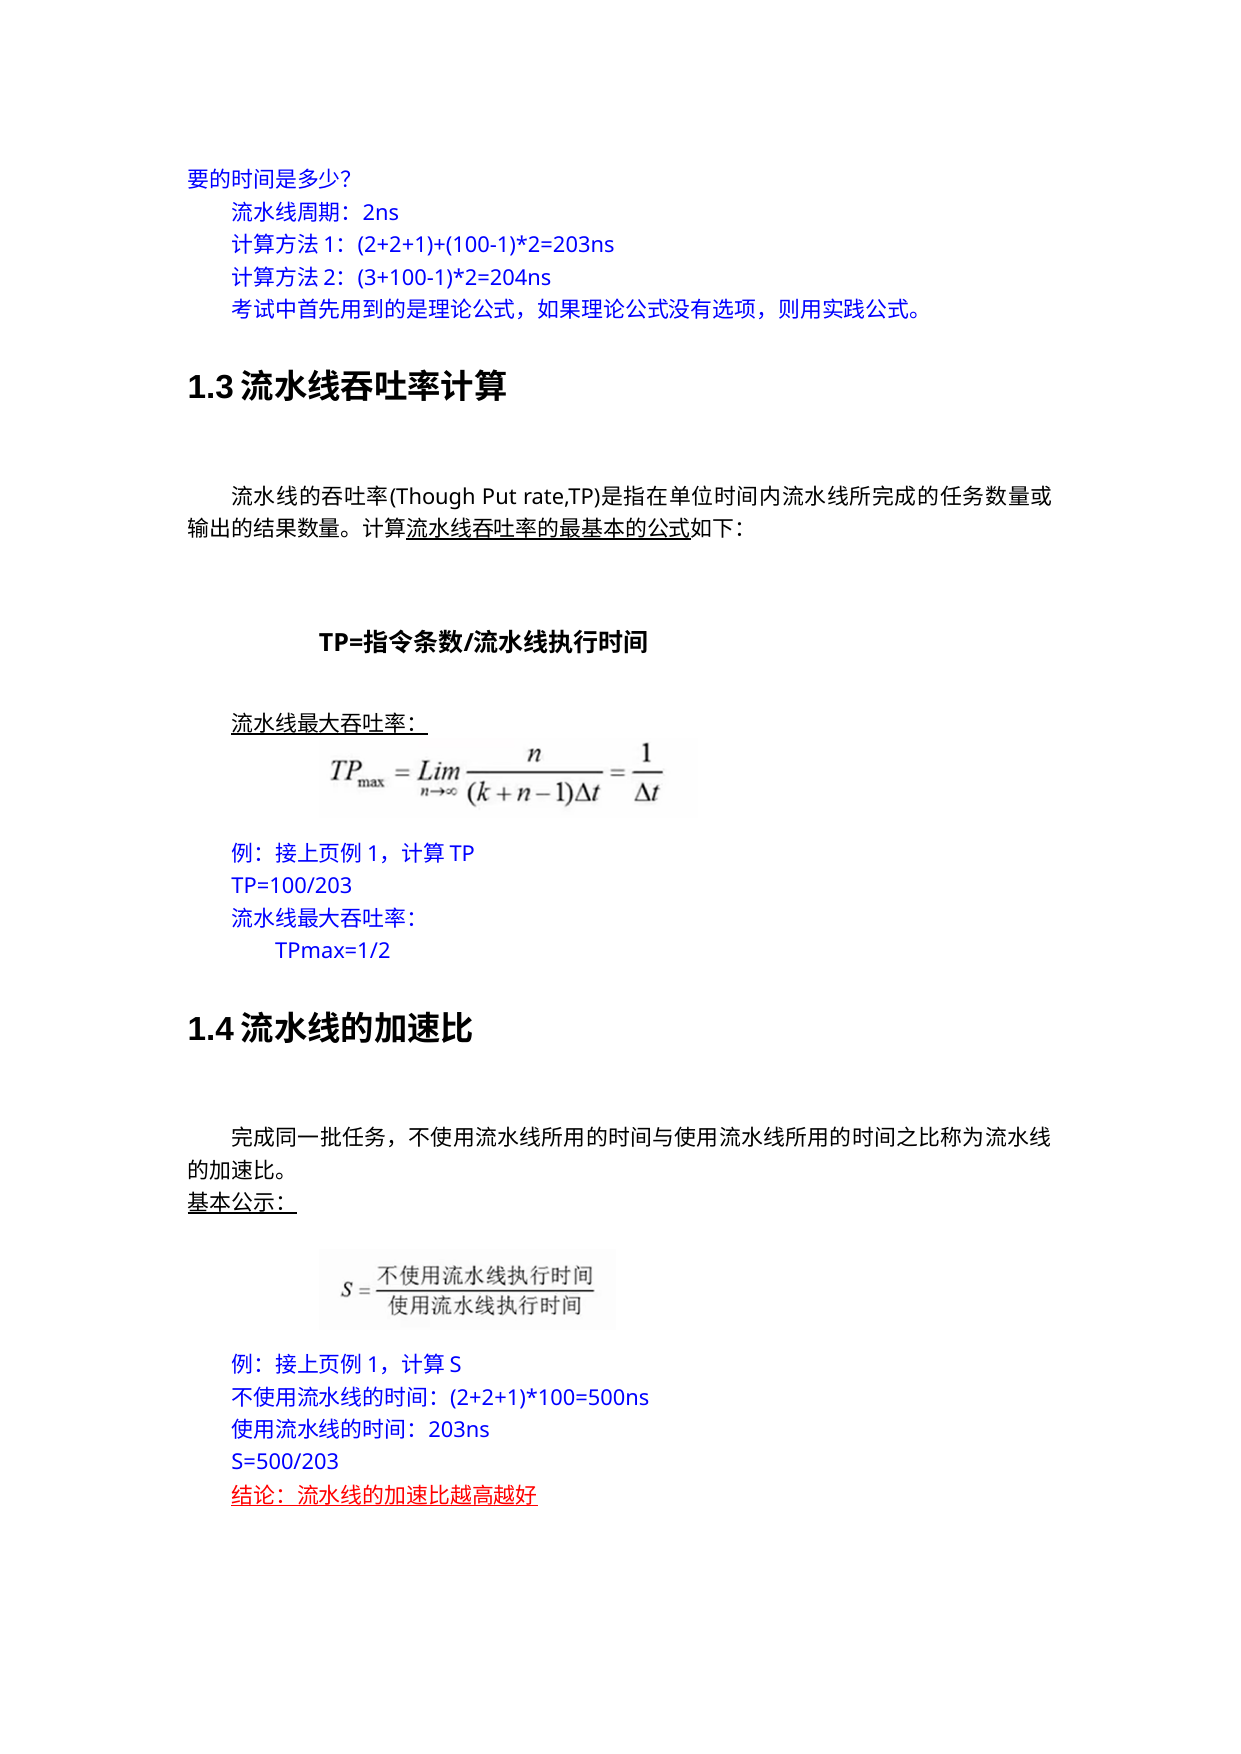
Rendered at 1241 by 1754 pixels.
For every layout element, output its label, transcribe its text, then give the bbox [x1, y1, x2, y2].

subtitle 1.3流水线吞吐率计算 [187, 352, 1053, 417]
text 例：接上页例1，计算S [187, 1347, 1053, 1380]
text 完成同一批任务，不使用流水线所用的时间与使用流水线所用的时间之比称为流水线的加速比。 [187, 1120, 1053, 1185]
text 计算方法2：(3+100-1)*2=204ns [187, 259, 1053, 292]
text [187, 162, 1053, 194]
text TPmax=1/2 [231, 933, 1053, 966]
text 流水线的吞吐率(Though Put rate,TP)是指在单位时间内流水线所完成的任务数量或输出的结果数量。计算流水线吞吐率的最基本的公式如下： [187, 478, 1053, 543]
text 使用流水线的时间：203ns [187, 1412, 1053, 1445]
text 流水线最大吞吐率： [187, 901, 1053, 933]
subtitle 1.4流水线的加速比 [187, 993, 1053, 1058]
text 例：接上页例1，计算TP [187, 836, 1053, 868]
text TP=100/203 [187, 868, 1053, 901]
text 不使用流水线的时间：(2+2+1)*100=500ns [187, 1380, 1053, 1412]
text TP=指令条数/流水线执行时间 [275, 608, 1053, 673]
picture [318, 1249, 617, 1330]
text S=500/203 [187, 1445, 1053, 1477]
text 流水线最大吞吐率： [187, 706, 1053, 738]
text 结论：流水线的加速比越高越好 [187, 1477, 1053, 1510]
picture [318, 738, 699, 818]
text 流水线周期：2ns [187, 194, 1053, 227]
text 基本公示： [187, 1185, 1053, 1217]
text 考试中首先用到的是理论公式，如果理论公式没有选项，则用实践公式。 [187, 292, 1053, 324]
text 计算方法1：(2+2+1)+(100-1)*2=203ns [187, 227, 1053, 259]
